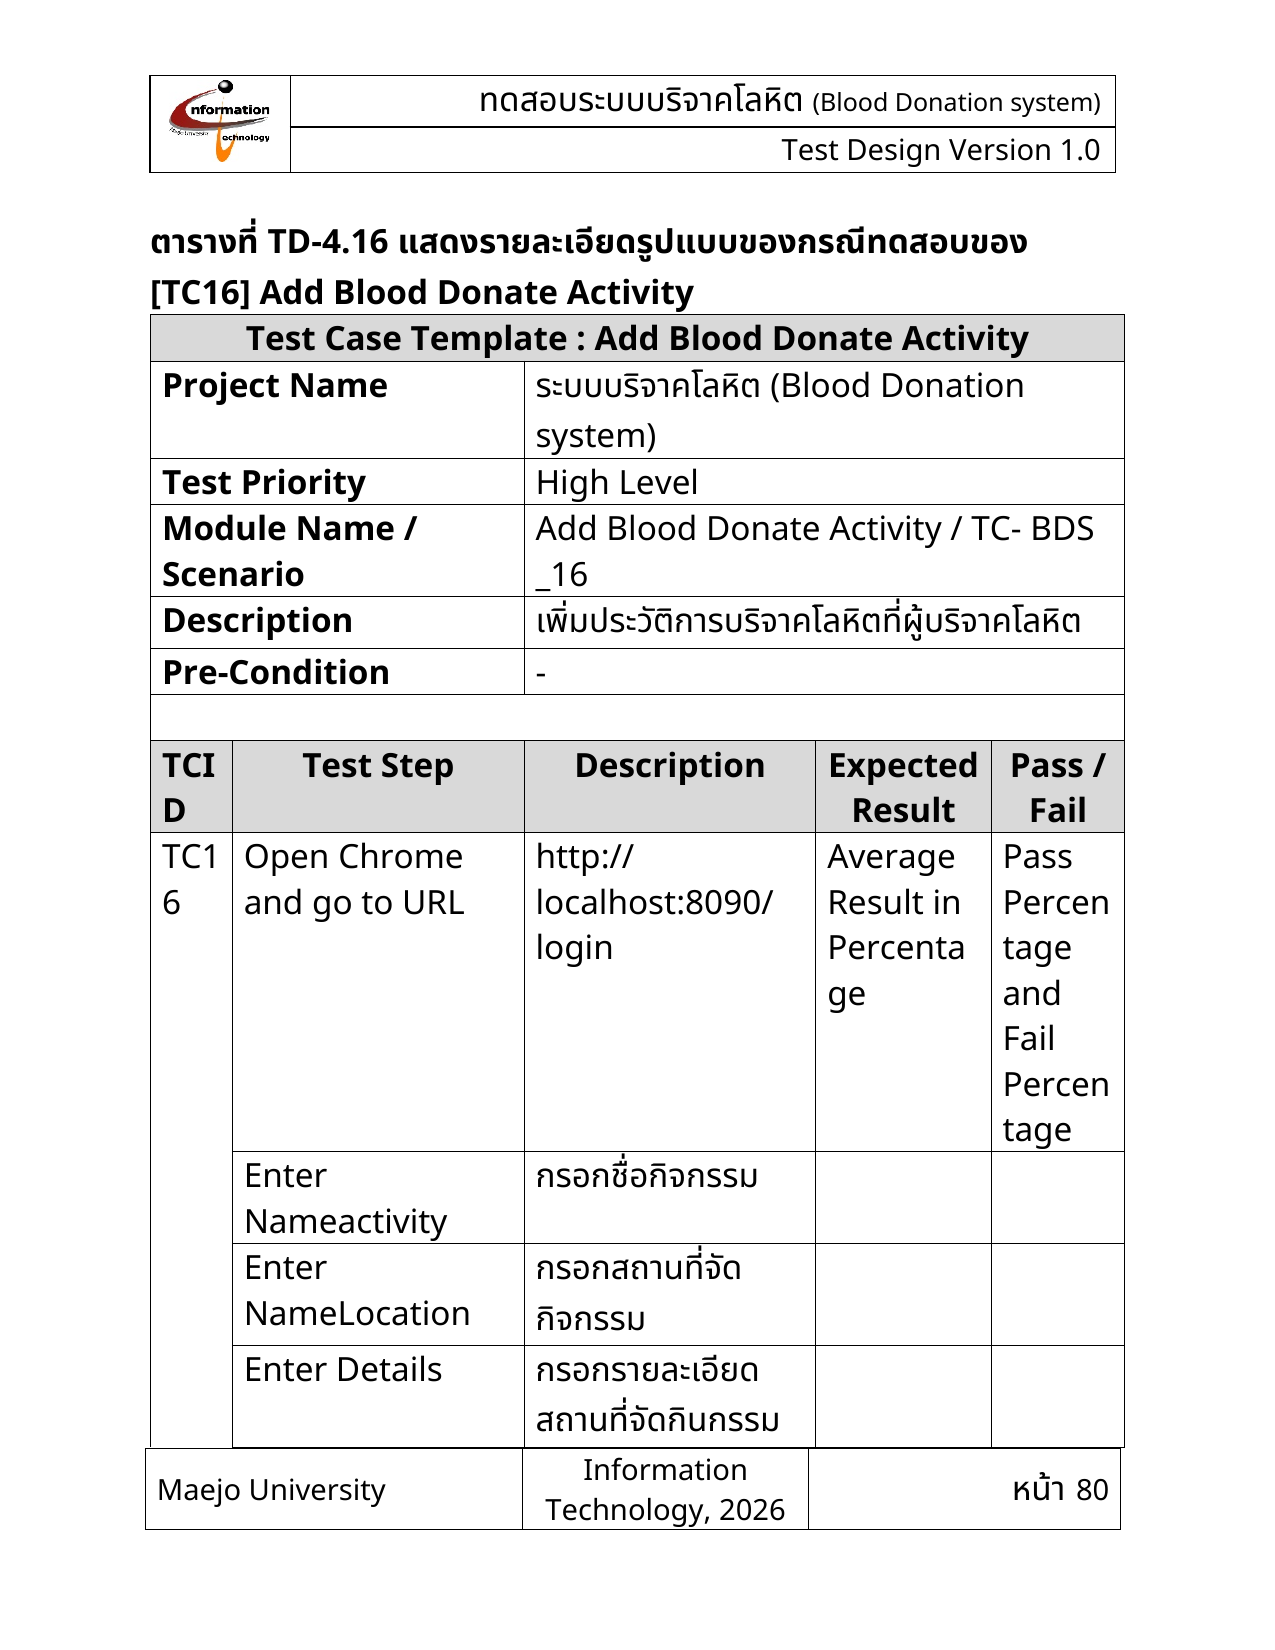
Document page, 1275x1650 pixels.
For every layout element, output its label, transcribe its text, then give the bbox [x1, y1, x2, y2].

table_header Test Case Template : Add Blood Donate Activity [151, 315, 1124, 361]
table_cell Project Name [151, 362, 524, 458]
table_cell TCID [151, 741, 232, 832]
table_cell [992, 1346, 1124, 1447]
table_cell กรอกชื่อกิจกรรม [525, 1152, 815, 1243]
table_cell Average Result in Percentage [816, 833, 991, 1151]
table_cell http://localhost:8090/login [525, 833, 815, 1151]
table_cell Enter Nameactivity [233, 1152, 524, 1243]
table_cell Enter NameLocation [233, 1244, 524, 1345]
table_cell กรอกสถานที่จัดกิจกรรม [525, 1244, 815, 1345]
table_cell High Level [525, 459, 1124, 504]
table_cell เพิ่มประวัติการบริจาคโลหิตที่ผู้บริจาคโลหิต [525, 597, 1124, 647]
table_cell TC16 [151, 833, 232, 1447]
table_cell Pass Percentage and Fail Percentage [992, 833, 1124, 1151]
table_cell Enter Details [233, 1346, 524, 1447]
table_cell Module Name / Scenario [151, 505, 524, 596]
table_cell [816, 1152, 991, 1243]
table_cell [992, 1152, 1124, 1243]
picture [168, 80, 270, 162]
table_cell [816, 1244, 991, 1345]
table_cell - [525, 649, 1124, 694]
table_cell [816, 1346, 991, 1447]
table_cell [992, 1244, 1124, 1345]
table_cell Pass / Fail [992, 741, 1124, 832]
table_cell Test Priority [151, 459, 524, 504]
table_cell Description [151, 597, 524, 647]
table_cell Open Chrome and go to URL [233, 833, 524, 1151]
table_cell Test Step [233, 741, 524, 832]
table_cell ระบบบริจาคโลหิต (Blood Donation system) [525, 362, 1124, 458]
table_cell Pre-Condition [151, 649, 524, 694]
table_cell กรอกรายละเอียดสถานที่จัดกินกรรม [525, 1346, 815, 1447]
table_cell Description [525, 741, 815, 832]
table_cell Add Blood Donate Activity / TC- BDS _16 [525, 505, 1124, 596]
text ตารางที่ TD-4.16 แสดงรายละเอียดรูปแบบของกรณีทดสอบของ [TC16] Add Blood Donate Activity [150, 218, 1116, 314]
table_cell Expected Result [816, 741, 991, 832]
table_cell [151, 695, 1124, 740]
